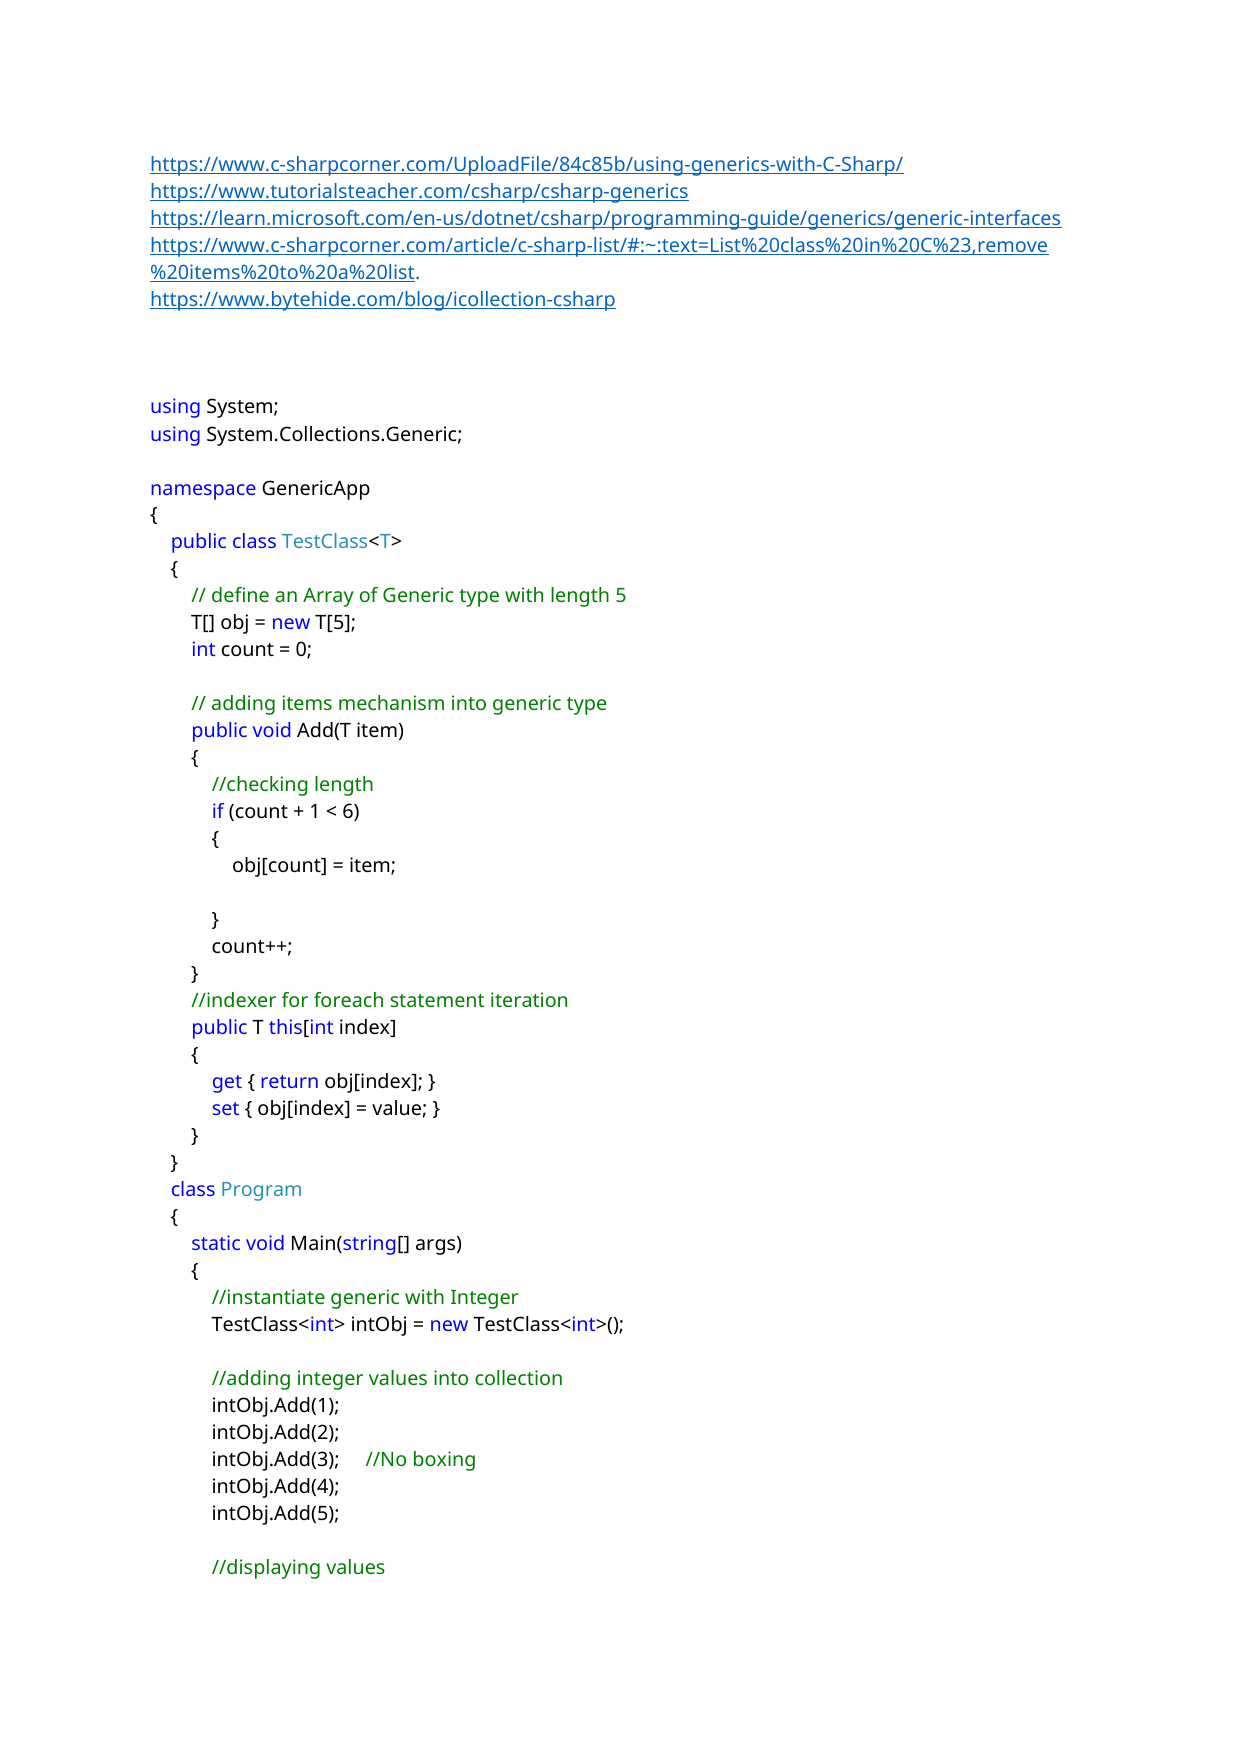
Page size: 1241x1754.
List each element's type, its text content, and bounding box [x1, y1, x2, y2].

text } [150, 905, 1090, 932]
text count++; [150, 932, 1090, 959]
text https://learn.microsoft.com/en-us/dotnet/csharp/programming-guide/generics/generic-interfaces [150, 204, 1090, 231]
text public class TestClass<T> [150, 528, 1090, 555]
text // adding items mechanism into generic type [150, 689, 1090, 717]
text } [150, 959, 1090, 986]
text using System.Collections.Generic; [150, 420, 1090, 447]
text static void Main(string[] args) [150, 1229, 1090, 1256]
text //checking length [150, 771, 1090, 797]
text } [150, 1148, 1090, 1175]
text https://www.c-sharpcorner.com/article/c-sharp-list/#:~:text=List%20class%20in%20C%23,remove%20items%20to%20a%20list. [150, 231, 1090, 285]
text // define an Array of Generic type with length 5 [150, 582, 1090, 609]
text https://www.tutorialsteacher.com/csharp/csharp-generics [150, 177, 1090, 204]
text { [150, 555, 1090, 582]
text class Program [150, 1175, 1090, 1202]
text //instantiate generic with Integer [150, 1283, 1090, 1310]
text get { return obj[index]; } [150, 1067, 1090, 1094]
text set { obj[index] = value; } [150, 1094, 1090, 1121]
text public void Add(T item) [150, 717, 1090, 743]
text } [150, 1121, 1090, 1148]
text https://www.bytehide.com/blog/icollection-csharp [150, 285, 1090, 312]
text int count = 0; [150, 636, 1090, 663]
text T[] obj = new T[5]; [150, 609, 1090, 636]
text intObj.Add(4); [150, 1472, 1090, 1499]
text intObj.Add(3); //No boxing [150, 1445, 1090, 1472]
text //indexer for foreach statement iteration [150, 986, 1090, 1013]
text { [150, 1040, 1090, 1067]
text if (count + 1 < 6) [150, 797, 1090, 824]
text { [150, 1256, 1090, 1283]
text obj[count] = item; [150, 851, 1090, 878]
text namespace GenericApp [150, 474, 1090, 501]
text https://www.c-sharpcorner.com/UploadFile/84c85b/using-generics-with-C-Sharp/ [150, 150, 1090, 177]
text { [150, 501, 1090, 528]
text intObj.Add(1); [150, 1391, 1090, 1418]
text { [150, 824, 1090, 851]
text TestClass<int> intObj = new TestClass<int>(); [150, 1310, 1090, 1337]
text { [150, 743, 1090, 771]
text intObj.Add(2); [150, 1418, 1090, 1445]
text //adding integer values into collection [150, 1364, 1090, 1391]
text //displaying values [150, 1553, 1090, 1580]
text using System; [150, 393, 1090, 420]
text { [150, 1202, 1090, 1229]
text public T this[int index] [150, 1013, 1090, 1040]
text intObj.Add(5); [150, 1499, 1090, 1526]
